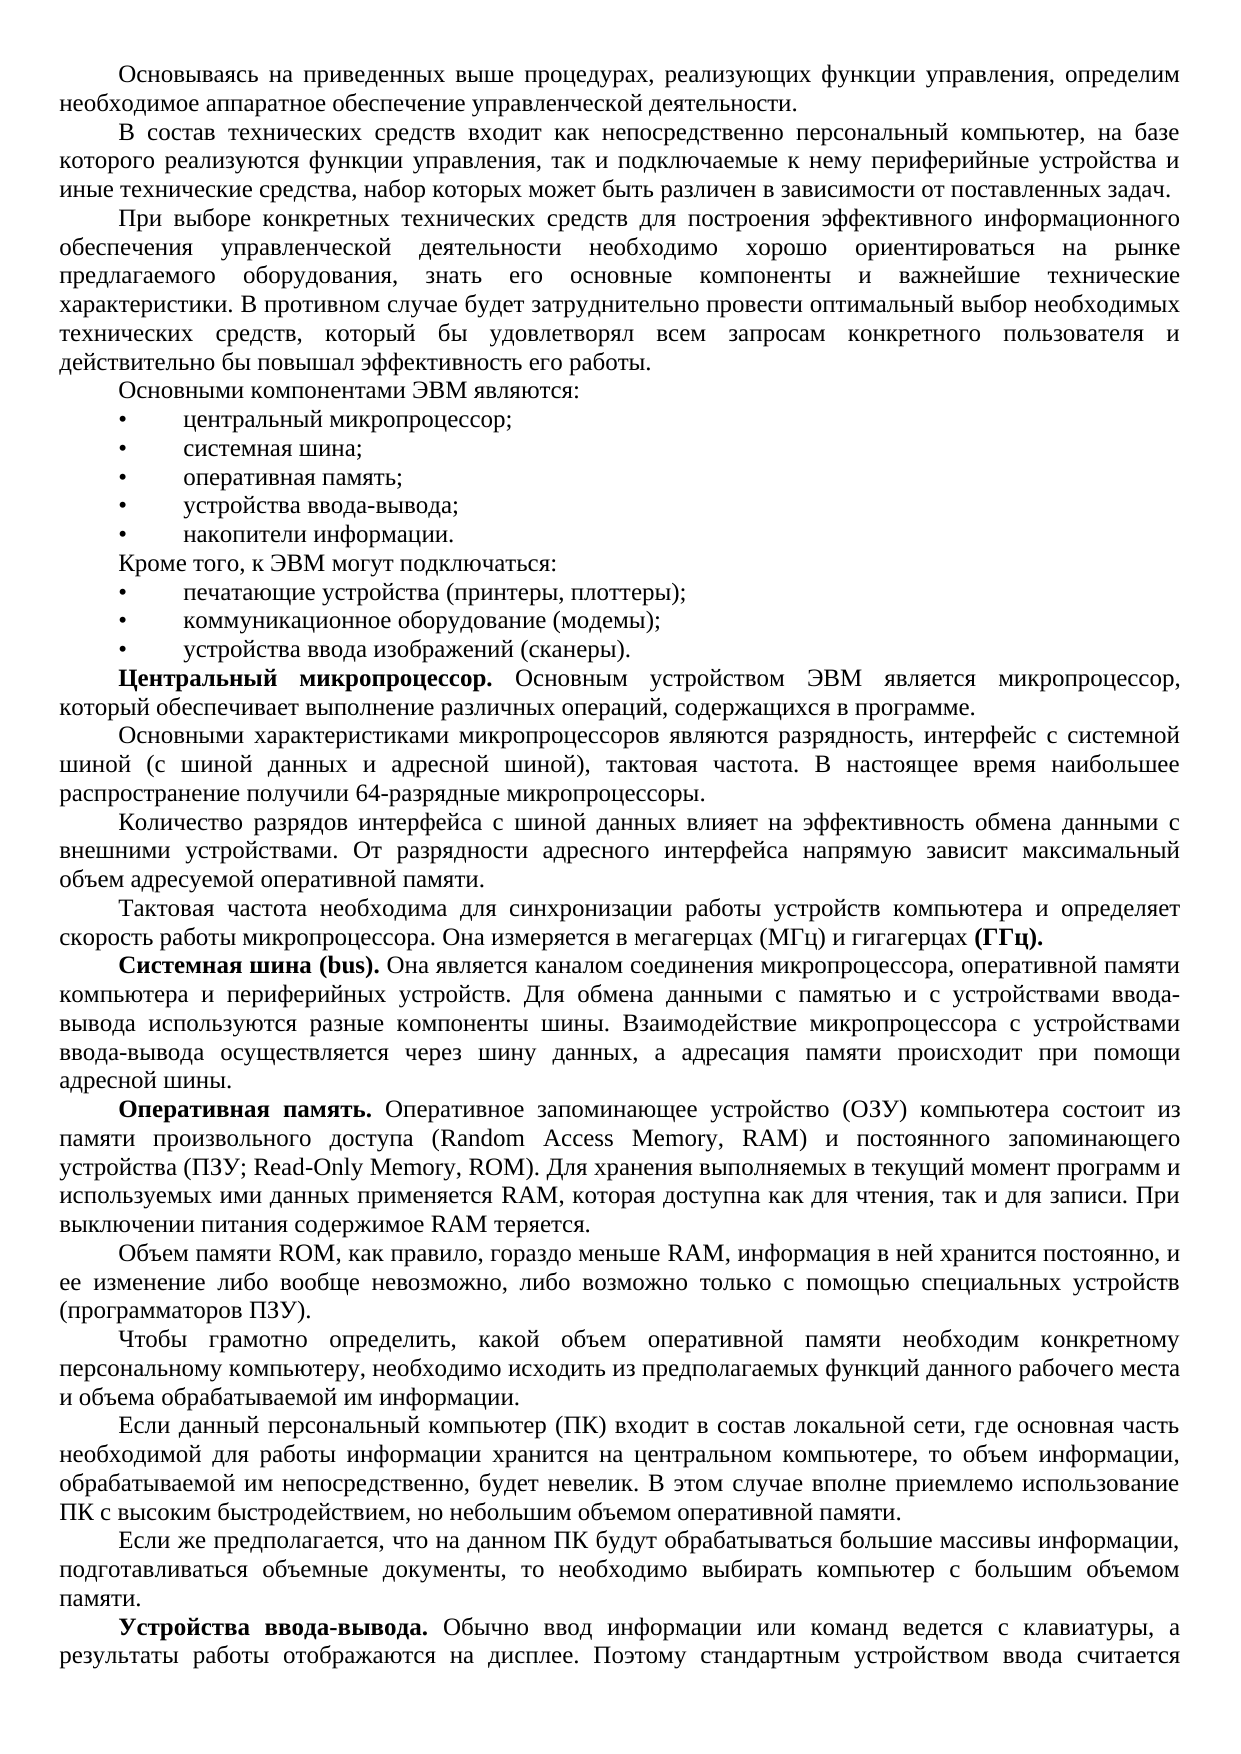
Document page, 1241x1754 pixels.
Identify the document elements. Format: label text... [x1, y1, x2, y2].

text • центральный микропроцессор; [59, 404, 1181, 433]
text Системная шина (bus). Она является каналом соединения микропроцессора, оперативной памяти компьютера и периферийных устройств. Для обмена данными с памятью и с устройствами ввода-вывода используются разные компоненты шины. Взаимодействие микропроцессора с устройствами ввода-вывода осуществляется через шину данных, а адресация памяти происходит при помощи адресной шины. [59, 950, 1181, 1094]
text Основываясь на приведенных выше процедурах, реализующих функции управления, определим необходимое аппаратное обеспечение управленческой деятельности. [59, 59, 1181, 117]
text • коммуникационное оборудование (модемы); [59, 605, 1181, 634]
text Если же предполагается, что на данном ПК будут обрабатываться большие массивы информации, подготавливаться объемные документы, то необходимо выбирать компьютер с большим объемом памяти. [59, 1525, 1181, 1612]
text • системная шина; [59, 433, 1181, 462]
text • оперативная память; [59, 462, 1181, 490]
text В состав технических средств входит как непосредственно персональный компьютер, на базе которого реализуются функции управления, так и подключаемые к нему периферийные устройства и иные технические средства, набор которых может быть различен в зависимости от поставленных задач. [59, 117, 1181, 203]
text • устройства ввода изображений (сканеры). [59, 634, 1181, 663]
text • печатающие устройства (принтеры, плоттеры); [59, 577, 1181, 605]
text Количество разрядов интерфейса с шиной данных влияет на эффективность обмена данными с внешними устройствами. От разрядности адресного интерфейса напрямую зависит максимальный объем адресуемой оперативной памяти. [59, 807, 1181, 893]
text • устройства ввода-вывода; [59, 490, 1181, 519]
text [59, 1612, 1181, 1669]
text Основными компонентами ЭВМ являются: [59, 375, 1181, 404]
text Объем памяти ROM, как правило, гораздо меньше RAM, информация в ней хранится постоянно, и ее изменение либо вообще невозможно, либо возможно только с помощью специальных устройств (программаторов ПЗУ). [59, 1238, 1181, 1324]
text Чтобы грамотно определить, какой объем оперативной памяти необходим конкретному персональному компьютеру, необходимо исходить из предполагаемых функций данного рабочего места и объема обрабатываемой им информации. [59, 1324, 1181, 1410]
text Центральный микропроцессор. Основным устройством ЭВМ является микропроцессор, который обеспечивает выполнение различных операций, содержащихся в программе. [59, 663, 1181, 720]
text При выборе конкретных технических средств для построения эффективного информационного обеспечения управленческой деятельности необходимо хорошо ориентироваться на рынке предлагаемого оборудования, знать его основные компоненты и важнейшие технические характеристики. В противном случае будет затруднительно провести оптимальный выбор необходимых технических средств, который бы удовлетворял всем запросам конкретного пользователя и действительно бы повышал эффективность его работы. [59, 203, 1181, 375]
text Кроме того, к ЭВМ могут подключаться: [59, 548, 1181, 577]
text Оперативная память. Оперативное запоминающее устройство (ОЗУ) компьютера состоит из памяти произвольного доступа (Random Access Memory, RAM) и постоянного запоминающего устройства (ПЗУ; Read-Only Memory, ROM). Для хранения выполняемых в текущий момент программ и используемых ими данных применяется RAM, которая доступна как для чтения, так и для записи. При выключении питания содержимое RAM теряется. [59, 1094, 1181, 1238]
text Основными характеристиками микропроцессоров являются разрядность, интерфейс с системной шиной (с шиной данных и адресной шиной), тактовая частота. В настоящее время наибольшее распространение получили 64-разрядные микропроцессоры. [59, 720, 1181, 807]
text • накопители информации. [59, 519, 1181, 548]
text Тактовая частота необходима для синхронизации работы устройств компьютера и определяет скорость работы микропроцессора. Она измеряется в мегагерцах (МГц) и гигагерцах (ГГц). [59, 893, 1181, 950]
text Если данный персональный компьютер (ПК) входит в состав локальной сети, где основная часть необходимой для работы информации хранится на центральном компьютере, то объем информации, обрабатываемой им непосредственно, будет невелик. В этом случае вполне приемлемо использование ПК с высоким быстродействием, но небольшим объемом оперативной памяти. [59, 1410, 1181, 1525]
